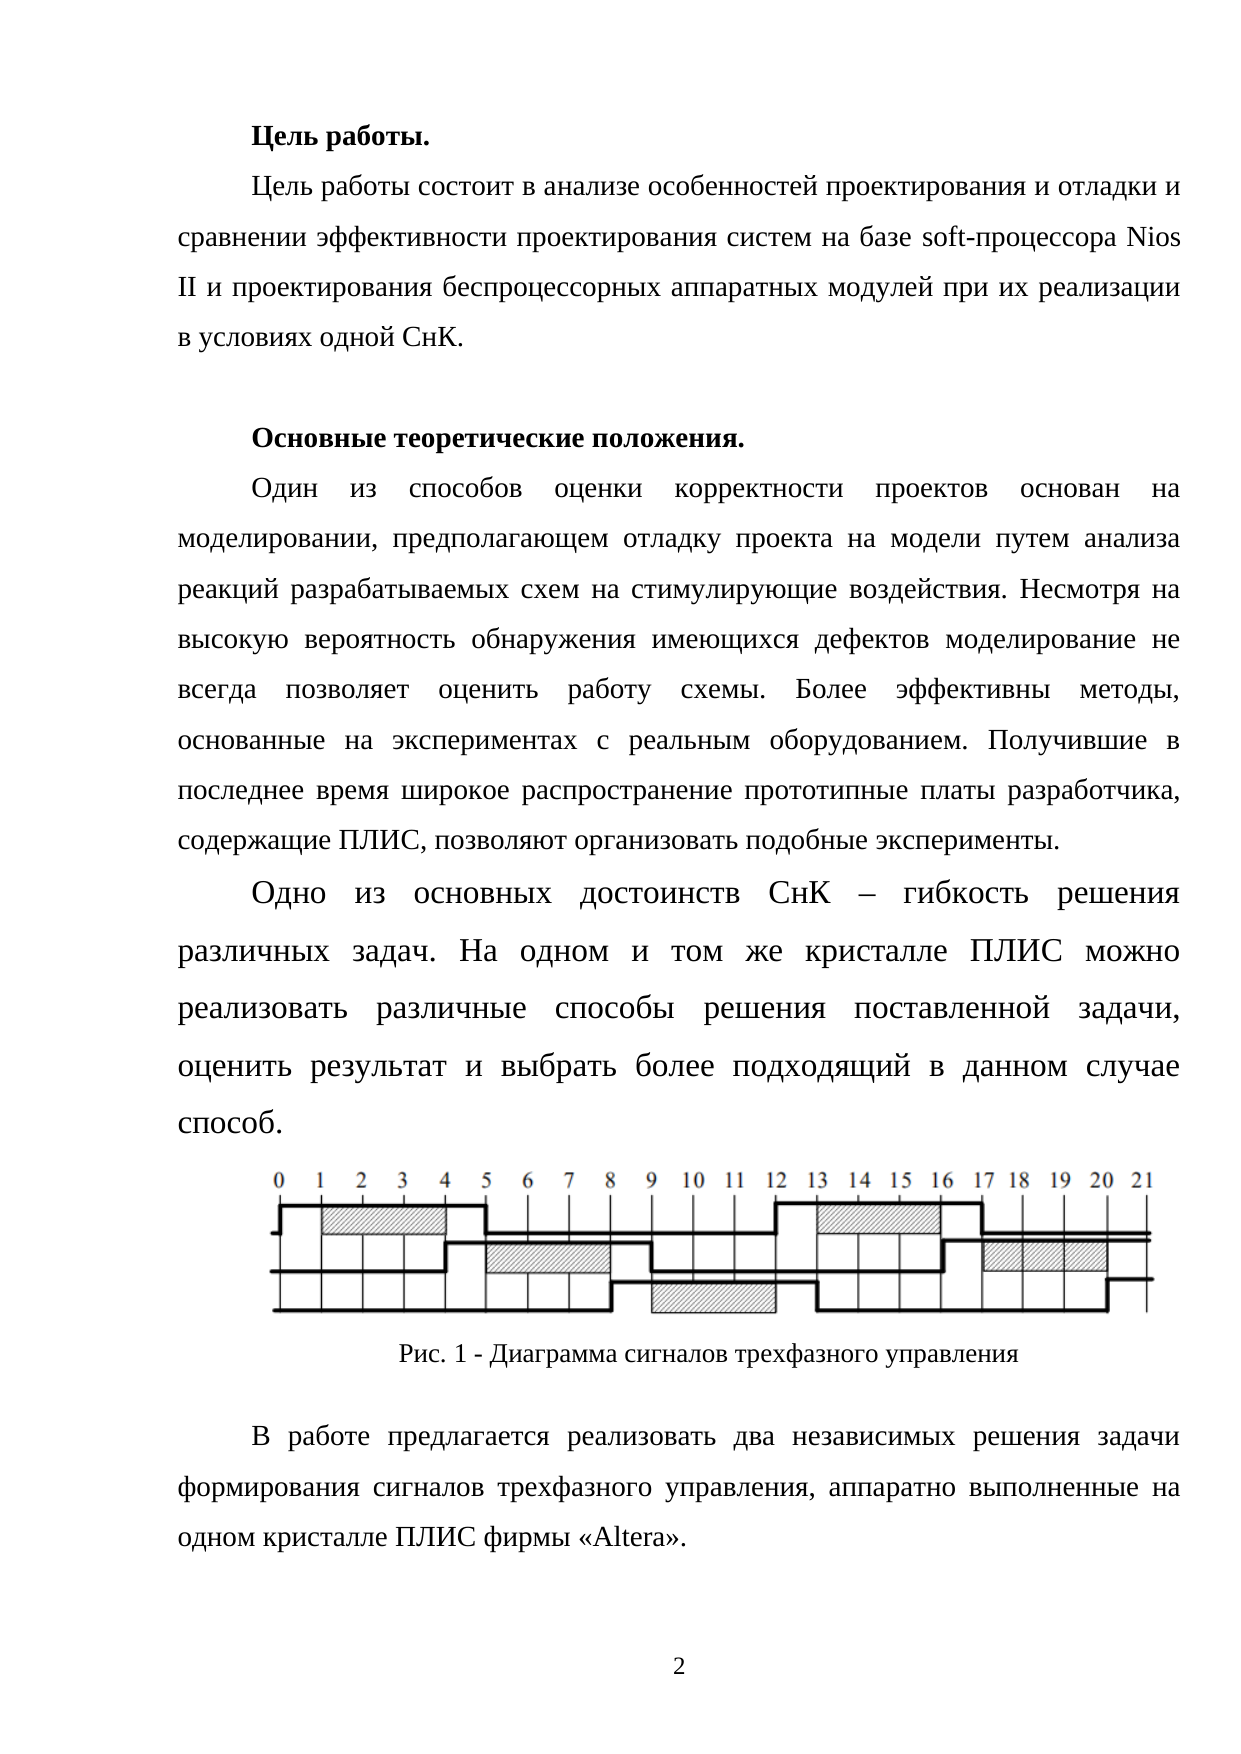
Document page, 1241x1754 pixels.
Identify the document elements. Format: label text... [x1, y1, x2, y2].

picture [251, 1160, 1175, 1321]
text В работе предлагается реализовать два независимых решения задачи формирования сигналов трехфазного управления, аппаратно выполненные на одном кристалле ПЛИС фирмы «Altera». [177, 1418, 1181, 1553]
text Один из способов оценки корректности проектов основан на моделировании, предполагающем отладку проекта на модели путем анализа реакций разрабатываемых схем на стимулирующие воздействия. Несмотря на высокую вероятность обнаружения имеющихся дефектов моделирование не всегда позволяет оценить работу схемы. Более эффективны методы, основанные на экспериментах с реальным оборудованием. Получившие в последнее время широкое распространение прототипные платы разработчика, содержащие ПЛИС, позволяют организовать подобные эксперименты. [177, 470, 1181, 856]
text Цель работы состоит в анализе особенностей проектирования и отладки и сравнении эффективности проектирования систем на базе soft-процессора Nios II и проектирования беспроцессорных аппаратных модулей при их реализации в условиях одной СнК. [177, 168, 1181, 353]
text Одно из основных достоинств СнК – гибкость решения различных задач. На одном и том же кристалле ПЛИС можно реализовать различные способы решения поставленной задачи, оценить результат и выбрать более подходящий в данном случае способ. [177, 873, 1181, 1141]
text Основные теоретические положения. [177, 420, 1181, 453]
text Цель работы. [177, 118, 1181, 152]
text Рис. 1 - Диаграмма сигналов трехфазного управления [177, 1337, 1181, 1368]
